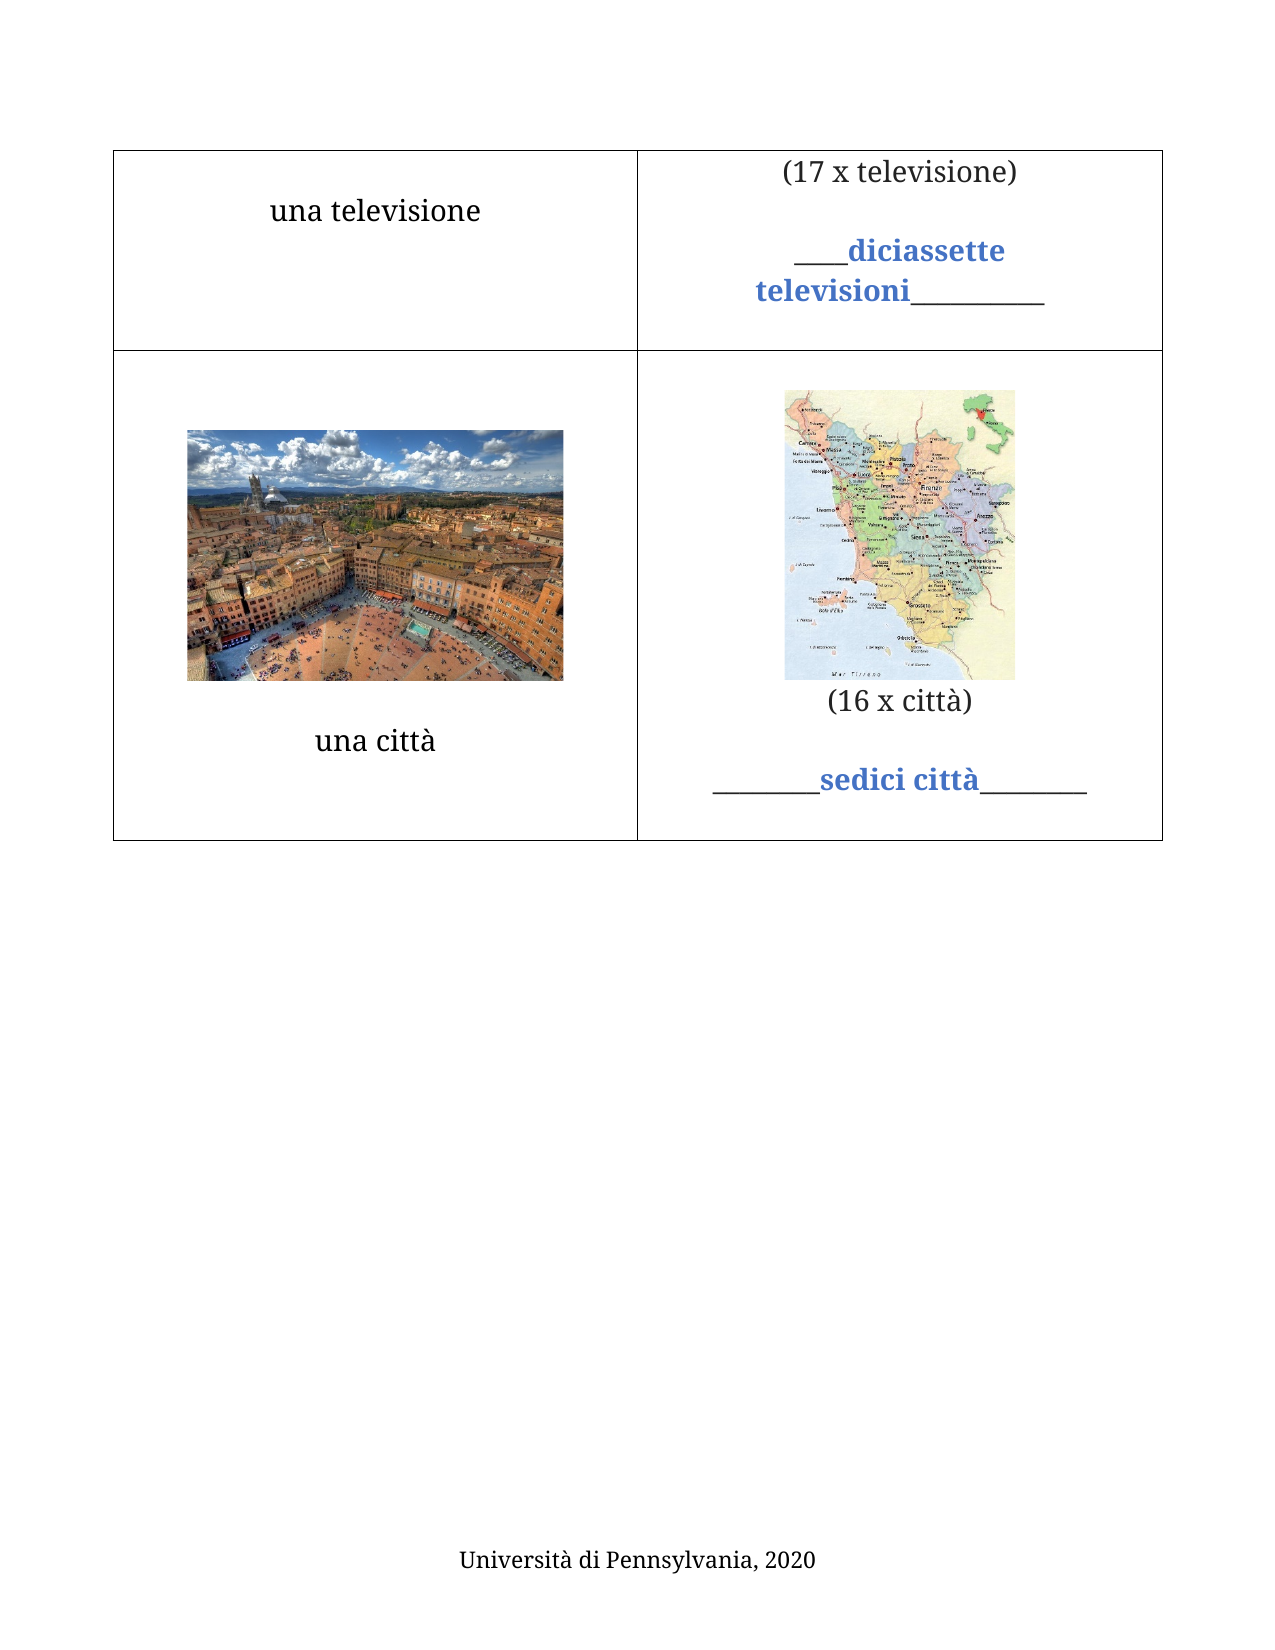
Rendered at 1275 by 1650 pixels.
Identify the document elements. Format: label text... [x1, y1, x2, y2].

table_cell una televisione [114, 151, 637, 349]
table_cell una città [114, 351, 637, 839]
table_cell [638, 151, 1162, 349]
picture [187, 430, 564, 681]
table_cell (16 x città) ________sedici città________ [638, 351, 1162, 839]
picture [784, 390, 1016, 680]
